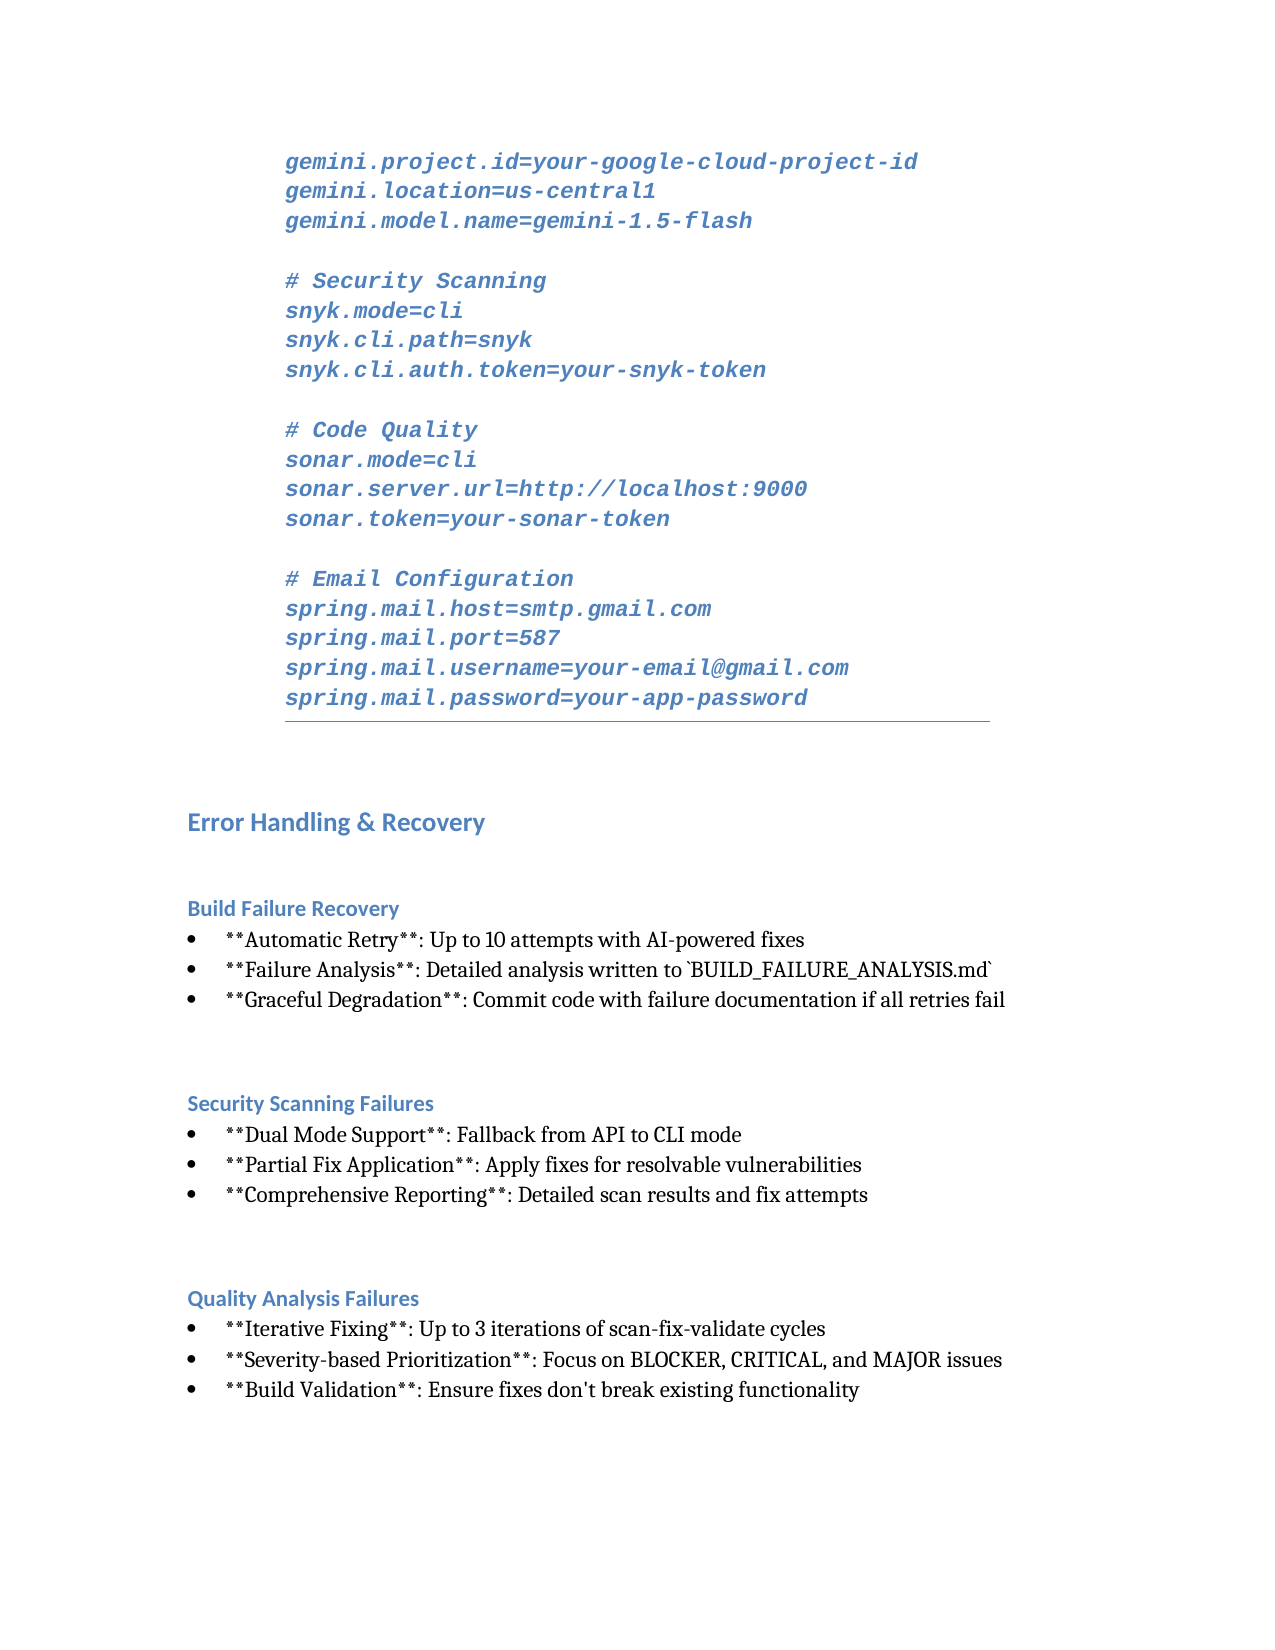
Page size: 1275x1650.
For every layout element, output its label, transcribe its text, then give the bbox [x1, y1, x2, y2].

list **Graceful Degradation**: Commit code with failure documentation if all retries fail [187, 987, 1087, 1013]
list **Dual Mode Support**: Fallback from API to CLI mode [187, 1121, 1087, 1148]
list **Comprehensive Reporting**: Detailed scan results and fix attempts [187, 1182, 1087, 1208]
list **Partial Fix Application**: Apply fixes for resolvable vulnerabilities [187, 1152, 1087, 1178]
list **Build Validation**: Ensure fixes don't break existing functionality [187, 1377, 1087, 1403]
subtitle Security Scanning Failures [187, 1089, 1087, 1117]
subtitle Quality Analysis Failures [187, 1284, 1087, 1312]
list **Iterative Fixing**: Up to 3 iterations of scan-fix-validate cycles [187, 1316, 1087, 1342]
subtitle Build Failure Recovery [187, 894, 1087, 923]
list **Failure Analysis**: Detailed analysis written to `BUILD_FAILURE_ANALYSIS.md` [187, 957, 1087, 983]
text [285, 150, 990, 721]
list **Severity-based Prioritization**: Focus on BLOCKER, CRITICAL, and MAJOR issues [187, 1346, 1087, 1373]
subtitle Error Handling & Recovery [187, 806, 1087, 839]
list **Automatic Retry**: Up to 10 attempts with AI-powered fixes [187, 927, 1087, 953]
